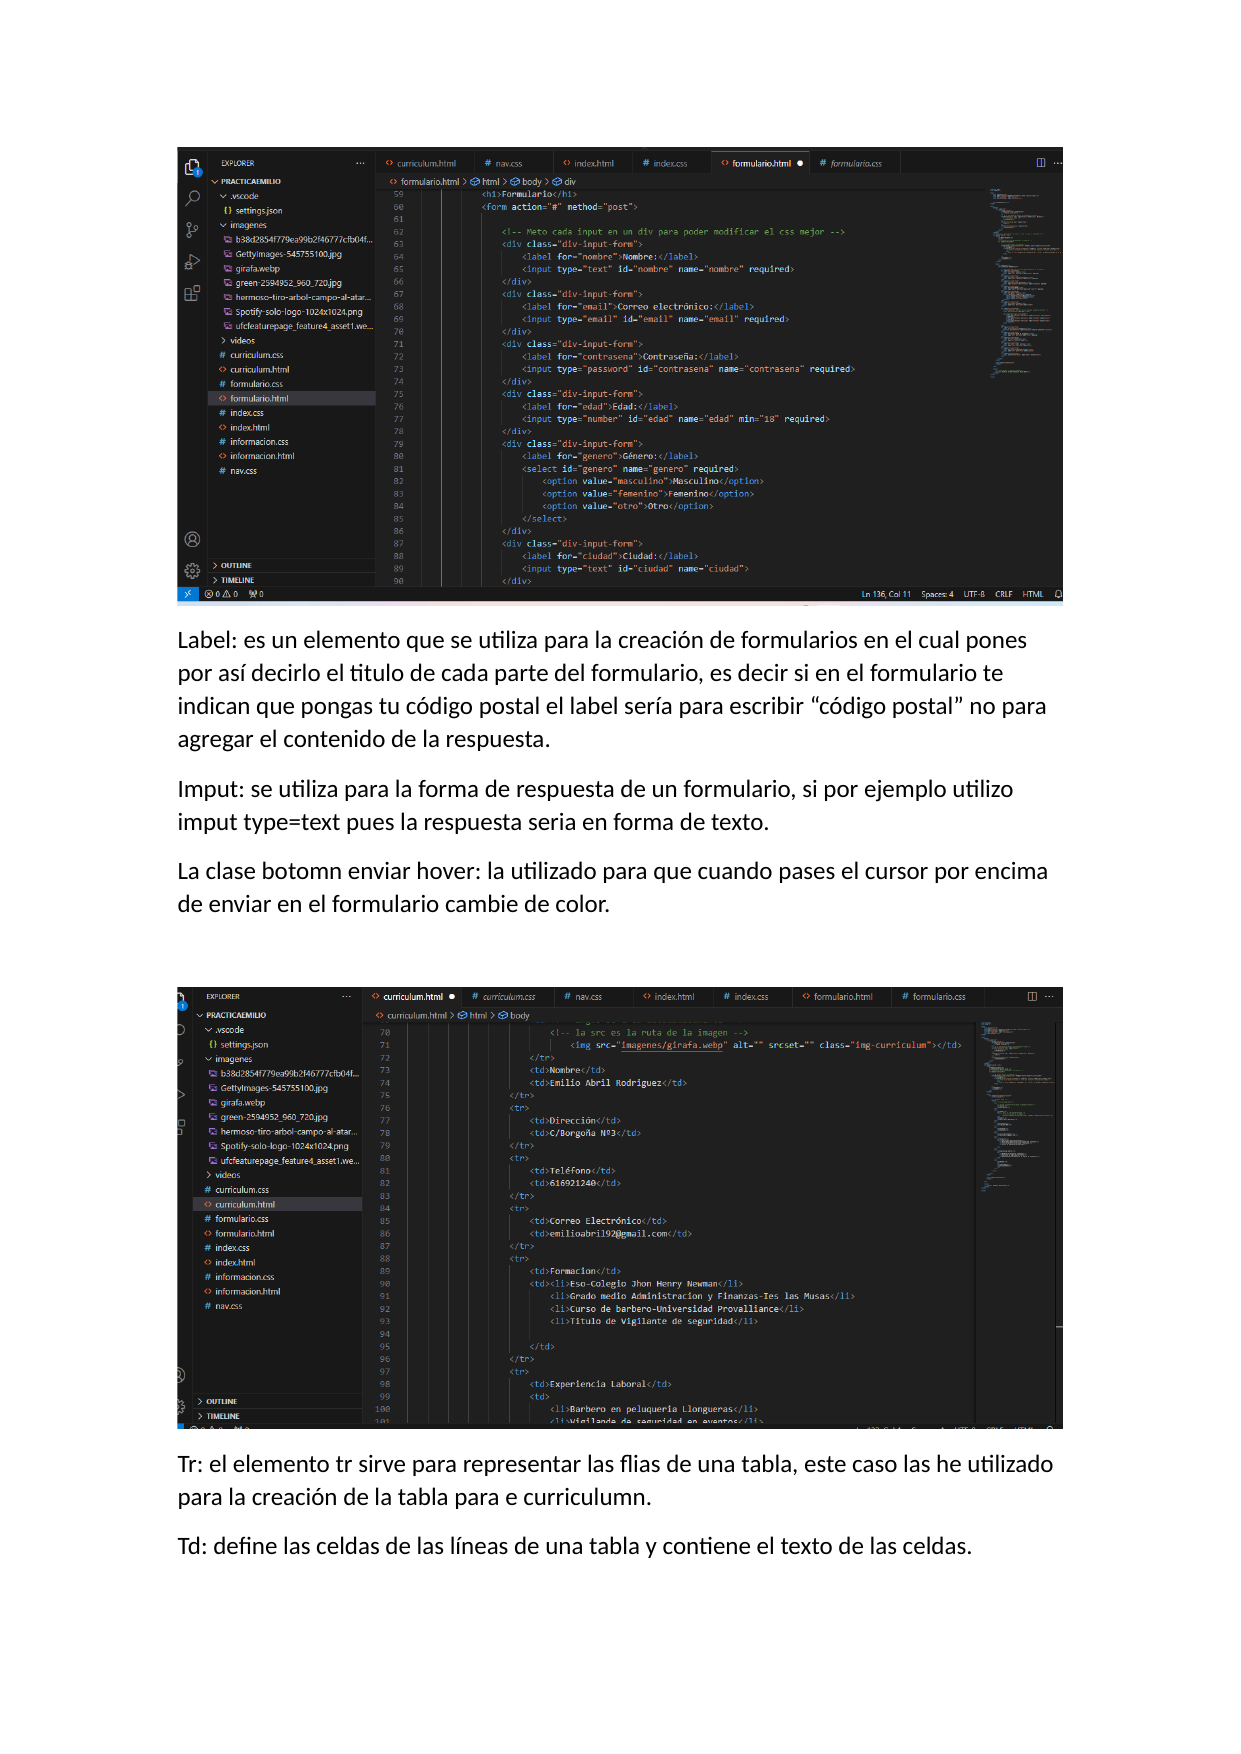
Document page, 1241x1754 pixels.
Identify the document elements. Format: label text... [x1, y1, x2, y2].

text Label: es un elemento que se utiliza para la creación de formularios en el cual pones por así decirlo el titulo de cada parte del formulario, es decir si en el formulario te indican que pongas tu código postal el label sería para escribir “código postal” no para agregar el contenido de la respuesta. [177, 624, 1063, 754]
picture [177, 147, 1063, 606]
picture [177, 987, 1063, 1429]
text Td: define las celdas de las líneas de una tabla y contiene el texto de las celdas. [177, 1530, 1063, 1561]
text Tr: el elemento tr sirve para representar las flias de una tabla, este caso las he utilizado para la creación de la tabla para e curriculumn. [177, 1448, 1063, 1511]
text La clase botomn enviar hover: la utilizado para que cuando pases el cursor por encima de enviar en el formulario cambie de color. [177, 855, 1063, 919]
text Imput: se utiliza para la forma de respuesta de un formulario, si por ejemplo utilizo imput type=text pues la respuesta seria en forma de texto. [177, 773, 1063, 836]
